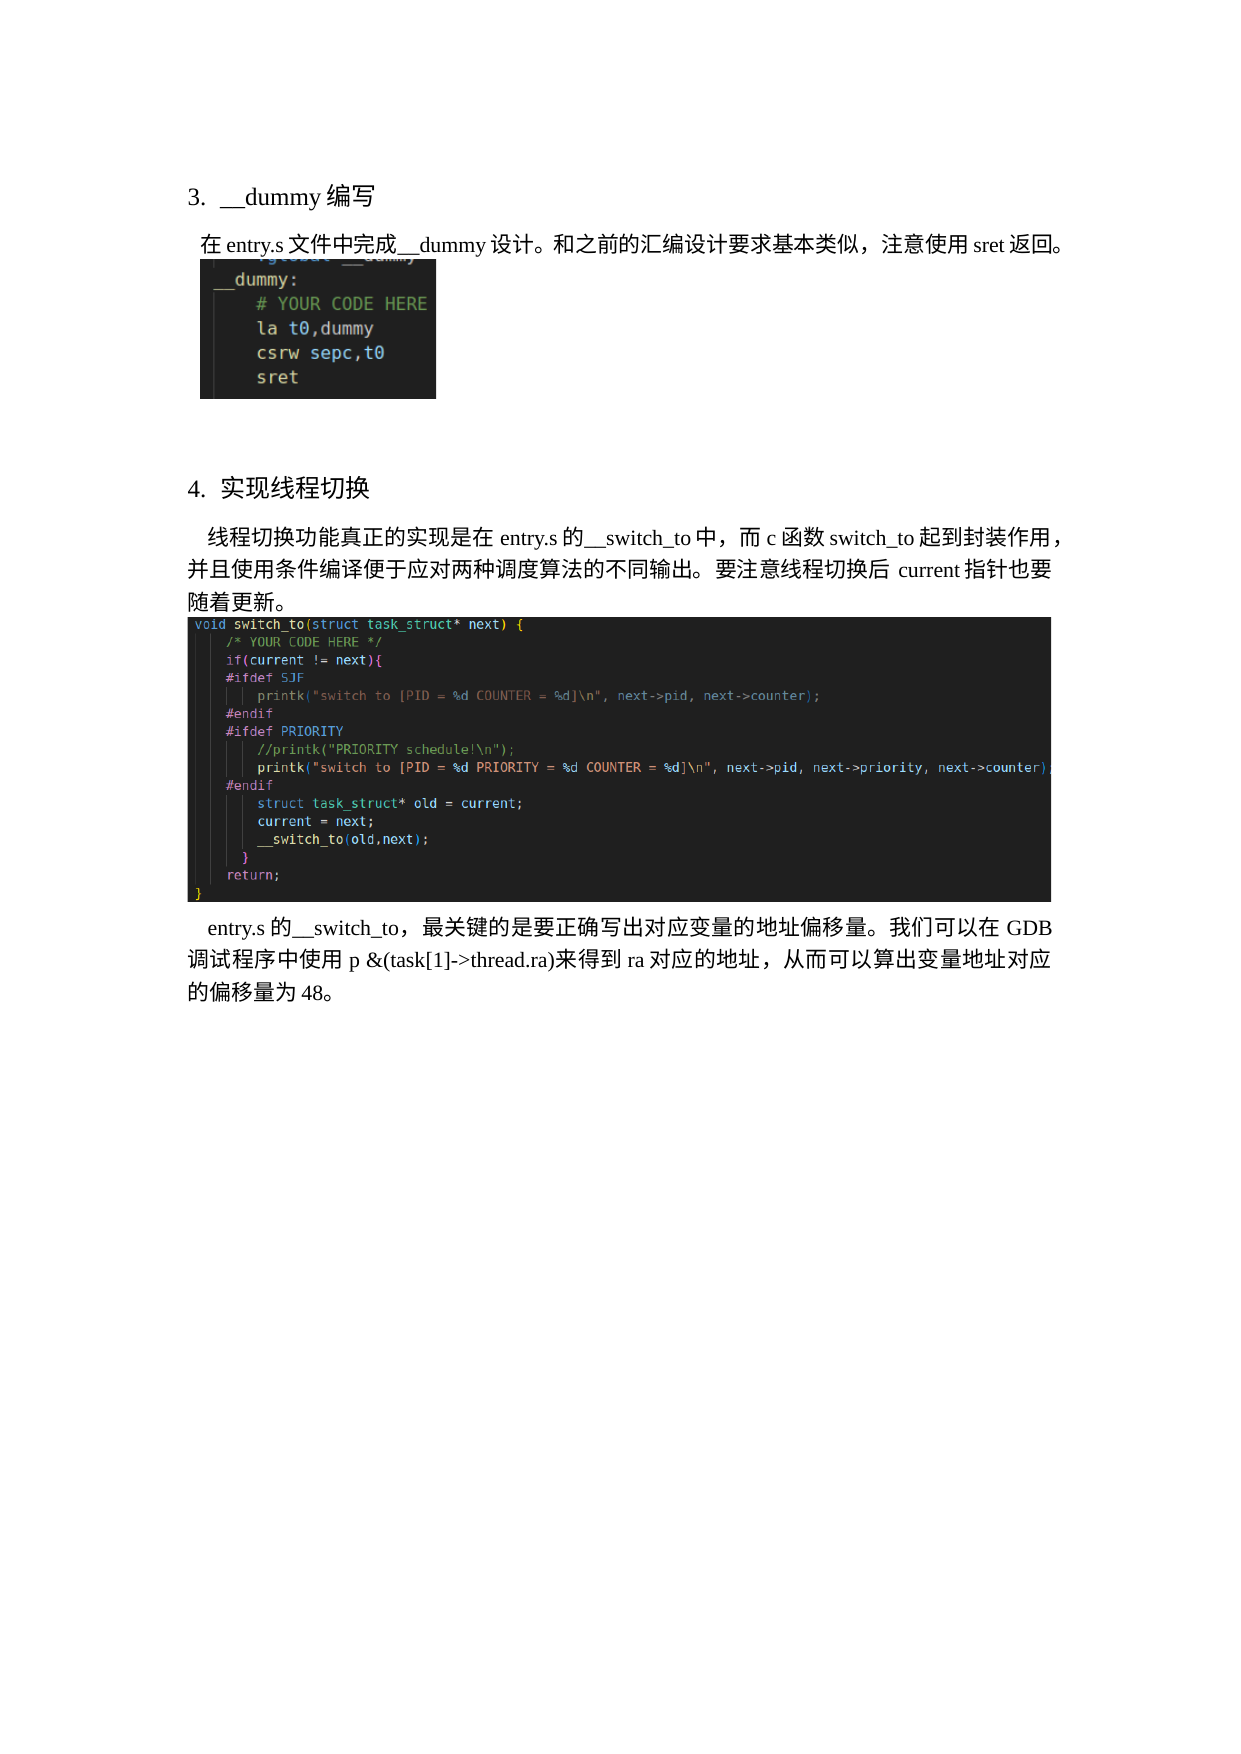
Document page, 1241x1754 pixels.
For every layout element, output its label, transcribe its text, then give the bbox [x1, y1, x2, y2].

list 在entry.s文件中完成__dummy设计。和之前的汇编设计要求基本类似，注意使用sret返回。 [187, 227, 1053, 292]
list 线程切换功能真正的实现是在entry.s的__switch_to中，而c函数switch_to起到封装作用，并且使用条件编译便于应对两种调度算法的不同输出。要注意线程切换后current指针也要随着更新。 [187, 552, 1053, 649]
list __dummy编写 [187, 162, 1053, 227]
picture [187, 649, 1052, 935]
list 实现线程切换 [187, 487, 1053, 552]
list entry.s的__switch_to，最关键的是要正确写出对应变量的地址偏移量。我们可以在GDB调试程序中使用p &(task[1]->thread.ra)来得到ra对应的地址，从而可以算出变量地址对应的偏移量为48。 [187, 942, 1053, 1039]
picture [200, 292, 437, 432]
